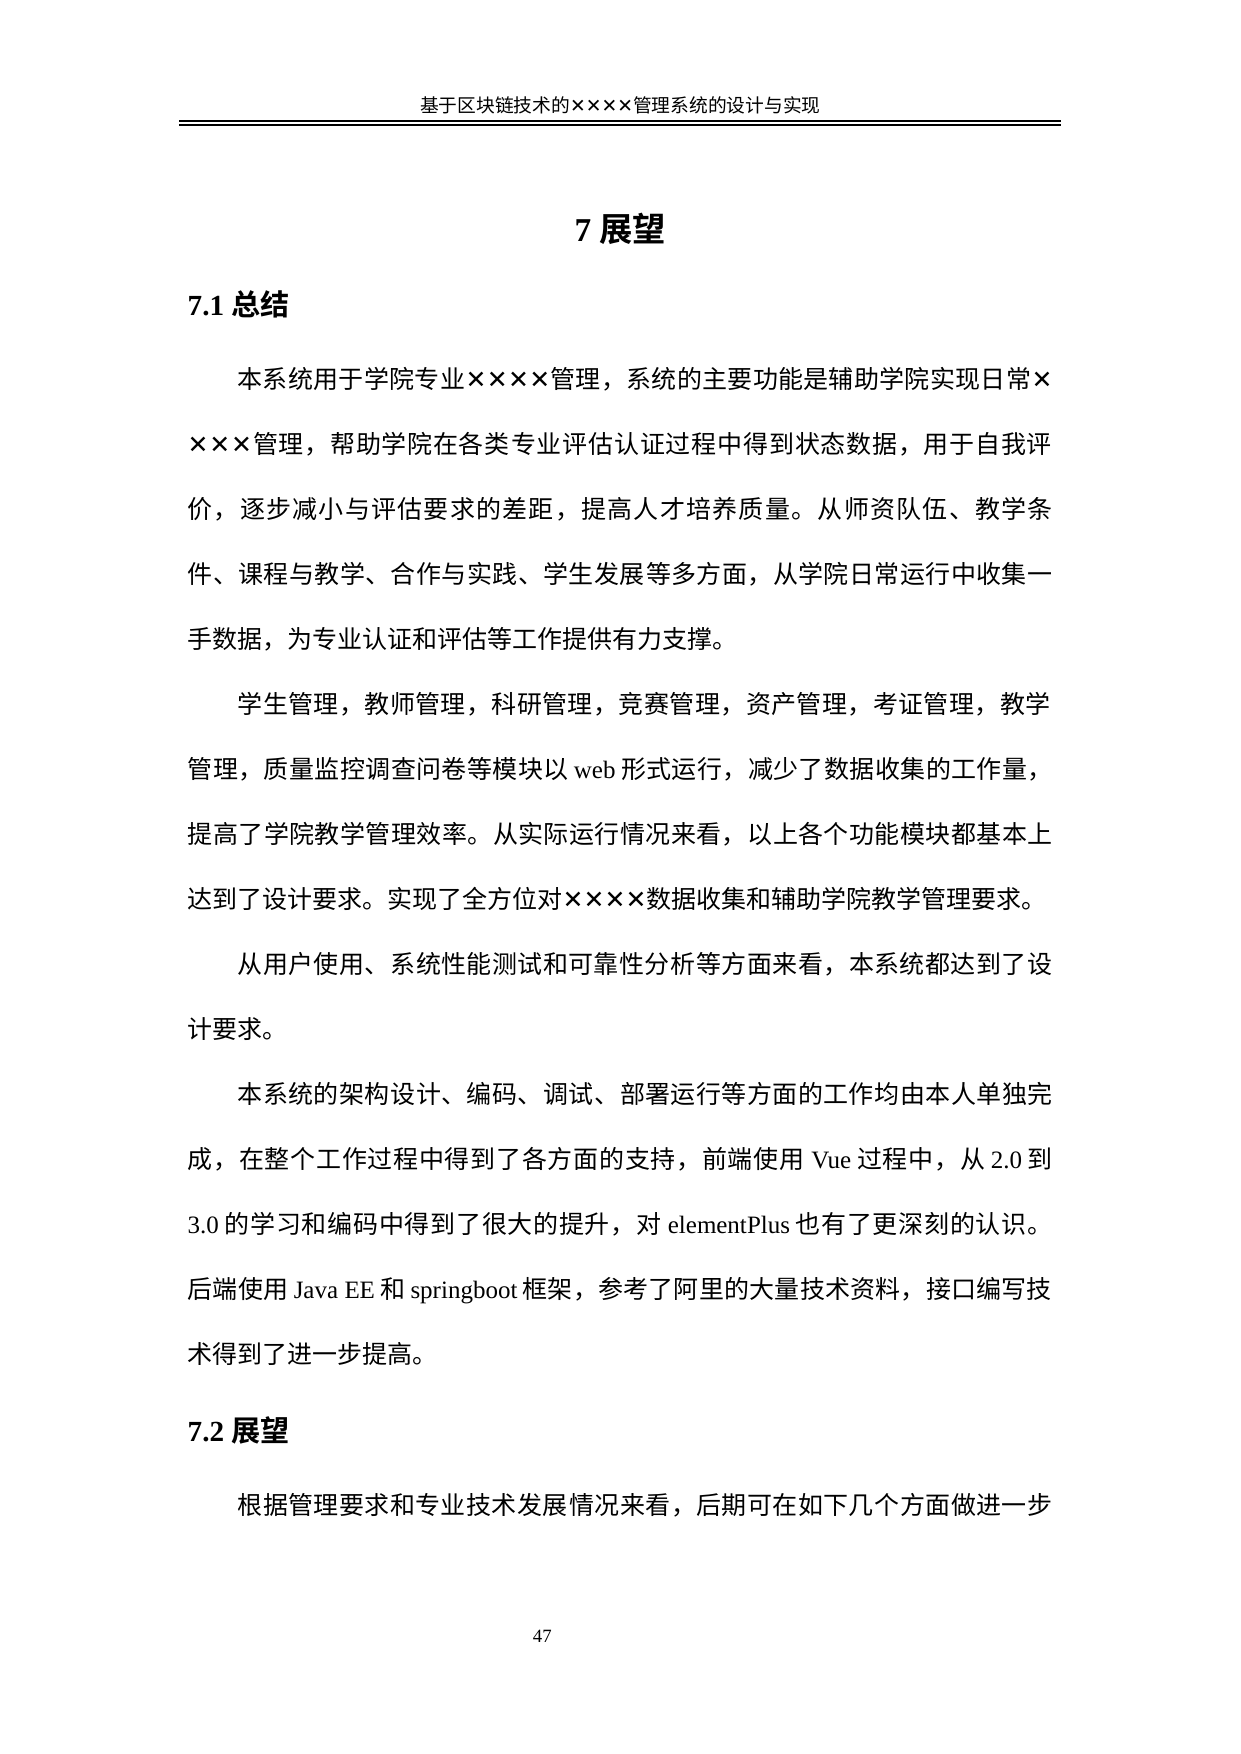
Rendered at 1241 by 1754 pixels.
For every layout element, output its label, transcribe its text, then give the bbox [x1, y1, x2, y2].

text 本系统用于学院专业✕✕✕✕管理，系统的主要功能是辅助学院实现日常✕✕✕✕管理，帮助学院在各类专业评估认证过程中得到状态数据，用于自我评价，逐步减小与评估要求的差距，提高人才培养质量。从师资队伍、教学条件、课程与教学、合作与实践、学生发展等多方面，从学院日常运行中收集一手数据，为专业认证和评估等工作提供有力支撑。 [187, 368, 1053, 693]
subtitle 展望 [187, 194, 1053, 259]
text 从用户使用、系统性能测试和可靠性分析等方面来看，本系统都达到了设计要求。 [187, 953, 1053, 1083]
text 本系统的架构设计、编码、调试、部署运行等方面的工作均由本人单独完成，在整个工作过程中得到了各方面的支持，前端使用Vue过程中，从2.0到3.0的学习和编码中得到了很大的提升，对elementPlus也有了更深刻的认识。后端使用Java EE和springboot框架，参考了阿里的大量技术资料，接口编写技术得到了进一步提高。 [187, 1083, 1053, 1408]
text 学生管理，教师管理，科研管理，竞赛管理，资产管理，考证管理，教学管理，质量监控调查问卷等模块以web形式运行，减少了数据收集的工作量，提高了学院教学管理效率。从实际运行情况来看，以上各个功能模块都基本上达到了设计要求。实现了全方位对✕✕✕✕数据收集和辅助学院教学管理要求。 [187, 693, 1053, 953]
subtitle 总结 [187, 292, 1053, 357]
text 根据管理要求和专业技术发展情况来看，后期可在如下几个方面做进一步的工作： [187, 1493, 1053, 1558]
subtitle 展望 [187, 1418, 1053, 1483]
